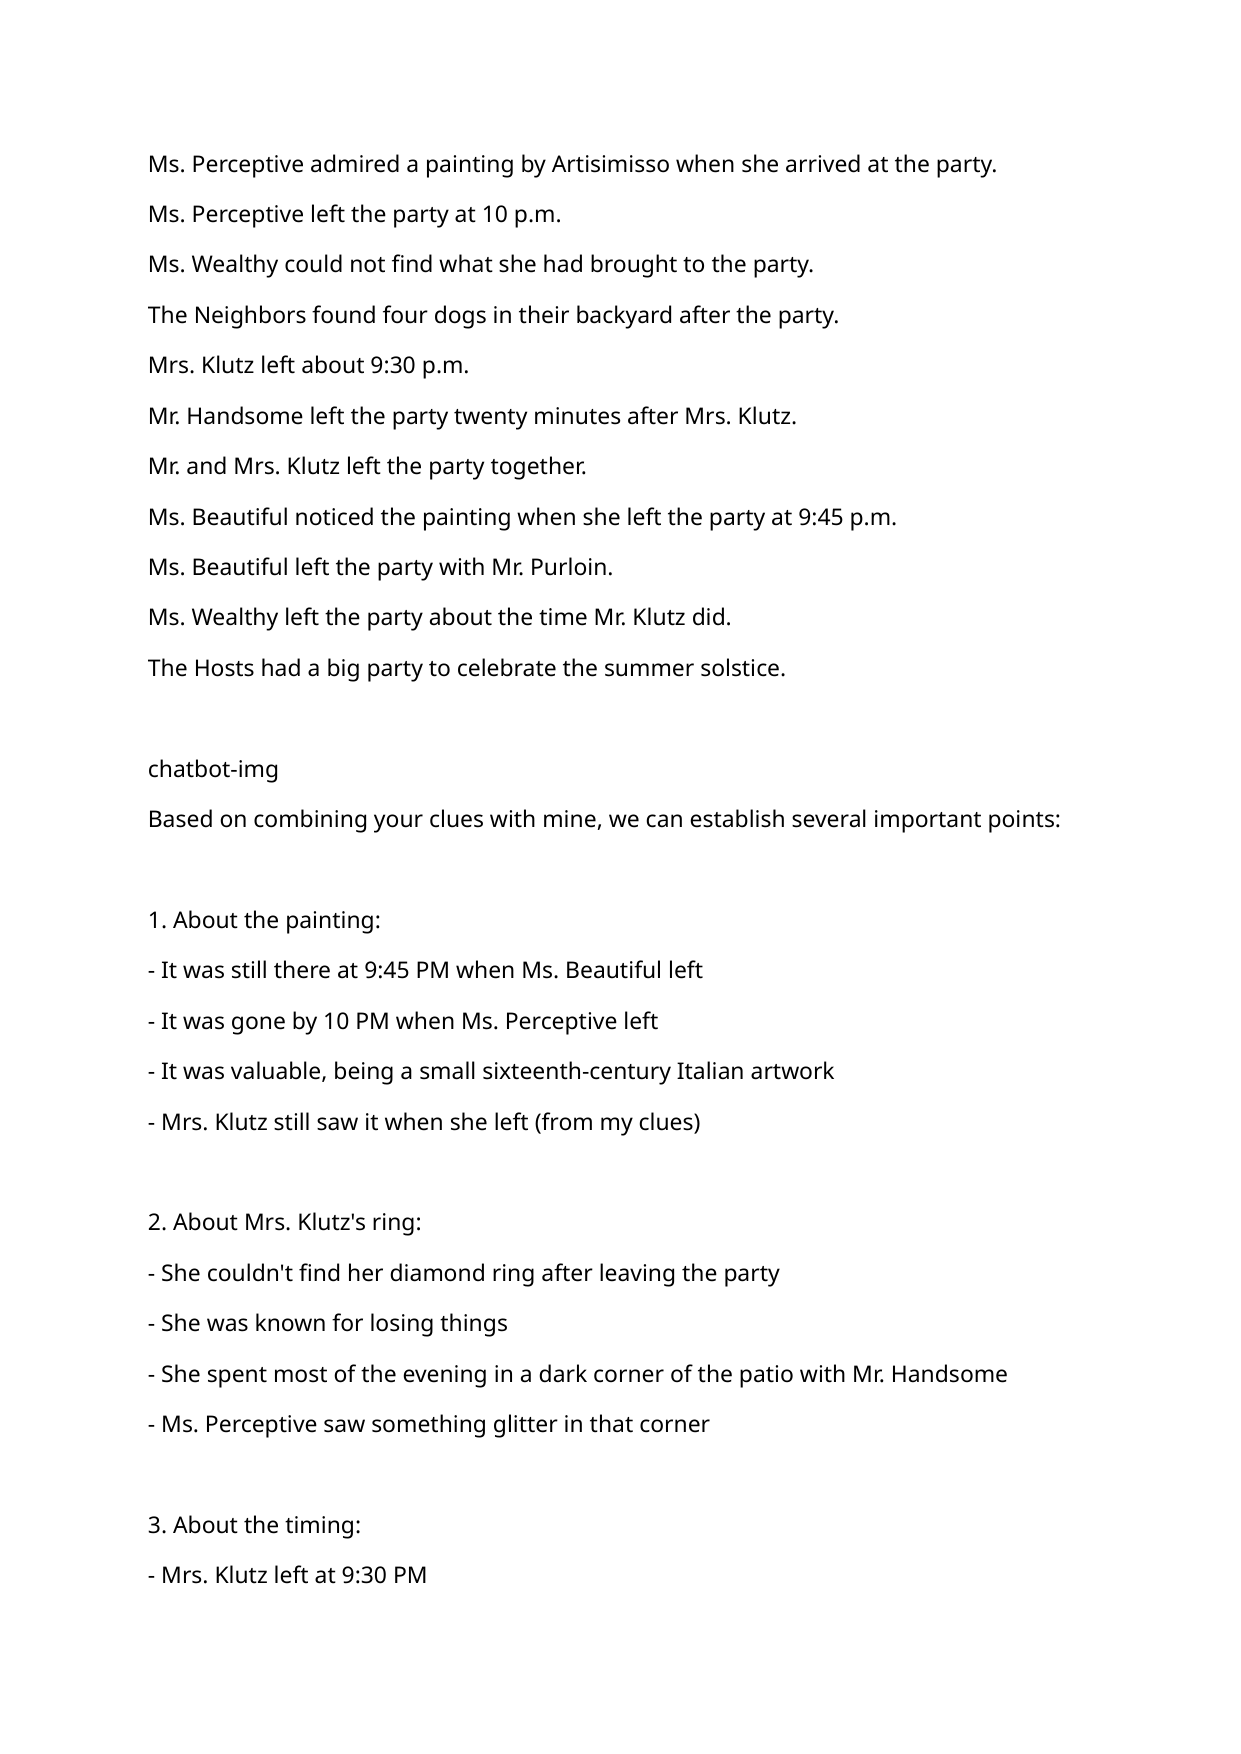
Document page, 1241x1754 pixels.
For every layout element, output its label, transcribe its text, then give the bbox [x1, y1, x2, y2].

text Mrs. Klutz left about 9:30 p.m. [148, 349, 1093, 381]
text The Neighbors found four dogs in their backyard after the party. [148, 299, 1093, 330]
text Mr. Handsome left the party twenty minutes after Mrs. Klutz. [148, 400, 1093, 431]
text 1. About the painting: [148, 904, 1093, 935]
text - Ms. Perceptive saw something glitter in that corner [148, 1408, 1093, 1439]
text - She spent most of the evening in a dark corner of the patio with Mr. Handsome [148, 1358, 1093, 1389]
text - She couldn't find her diamond ring after leaving the party [148, 1257, 1093, 1288]
text Ms. Beautiful left the party with Mr. Purloin. [148, 551, 1093, 582]
text Ms. Wealthy could not find what she had brought to the party. [148, 248, 1093, 280]
text Ms. Wealthy left the party about the time Mr. Klutz did. [148, 601, 1093, 633]
text Based on combining your clues with mine, we can establish several important points: [148, 803, 1093, 834]
text chatbot-img [148, 753, 1093, 784]
text - She was known for losing things [148, 1307, 1093, 1338]
text Mr. and Mrs. Klutz left the party together. [148, 450, 1093, 481]
text Ms. Perceptive left the party at 10 p.m. [148, 198, 1093, 229]
text - It was valuable, being a small sixteenth-century Italian artwork [148, 1055, 1093, 1086]
text - It was gone by 10 PM when Ms. Perceptive left [148, 1005, 1093, 1036]
text - Mrs. Klutz left at 9:30 PM [148, 1559, 1093, 1591]
text The Hosts had a big party to celebrate the summer solstice. [148, 652, 1093, 683]
text - It was still there at 9:45 PM when Ms. Beautiful left [148, 954, 1093, 986]
text 2. About Mrs. Klutz's ring: [148, 1206, 1093, 1238]
text Ms. Perceptive admired a painting by Artisimisso when she arrived at the party. [148, 148, 1093, 179]
text Ms. Beautiful noticed the painting when she left the party at 9:45 p.m. [148, 501, 1093, 532]
text - Mrs. Klutz still saw it when she left (from my clues) [148, 1106, 1093, 1137]
text 3. About the timing: [148, 1509, 1093, 1540]
